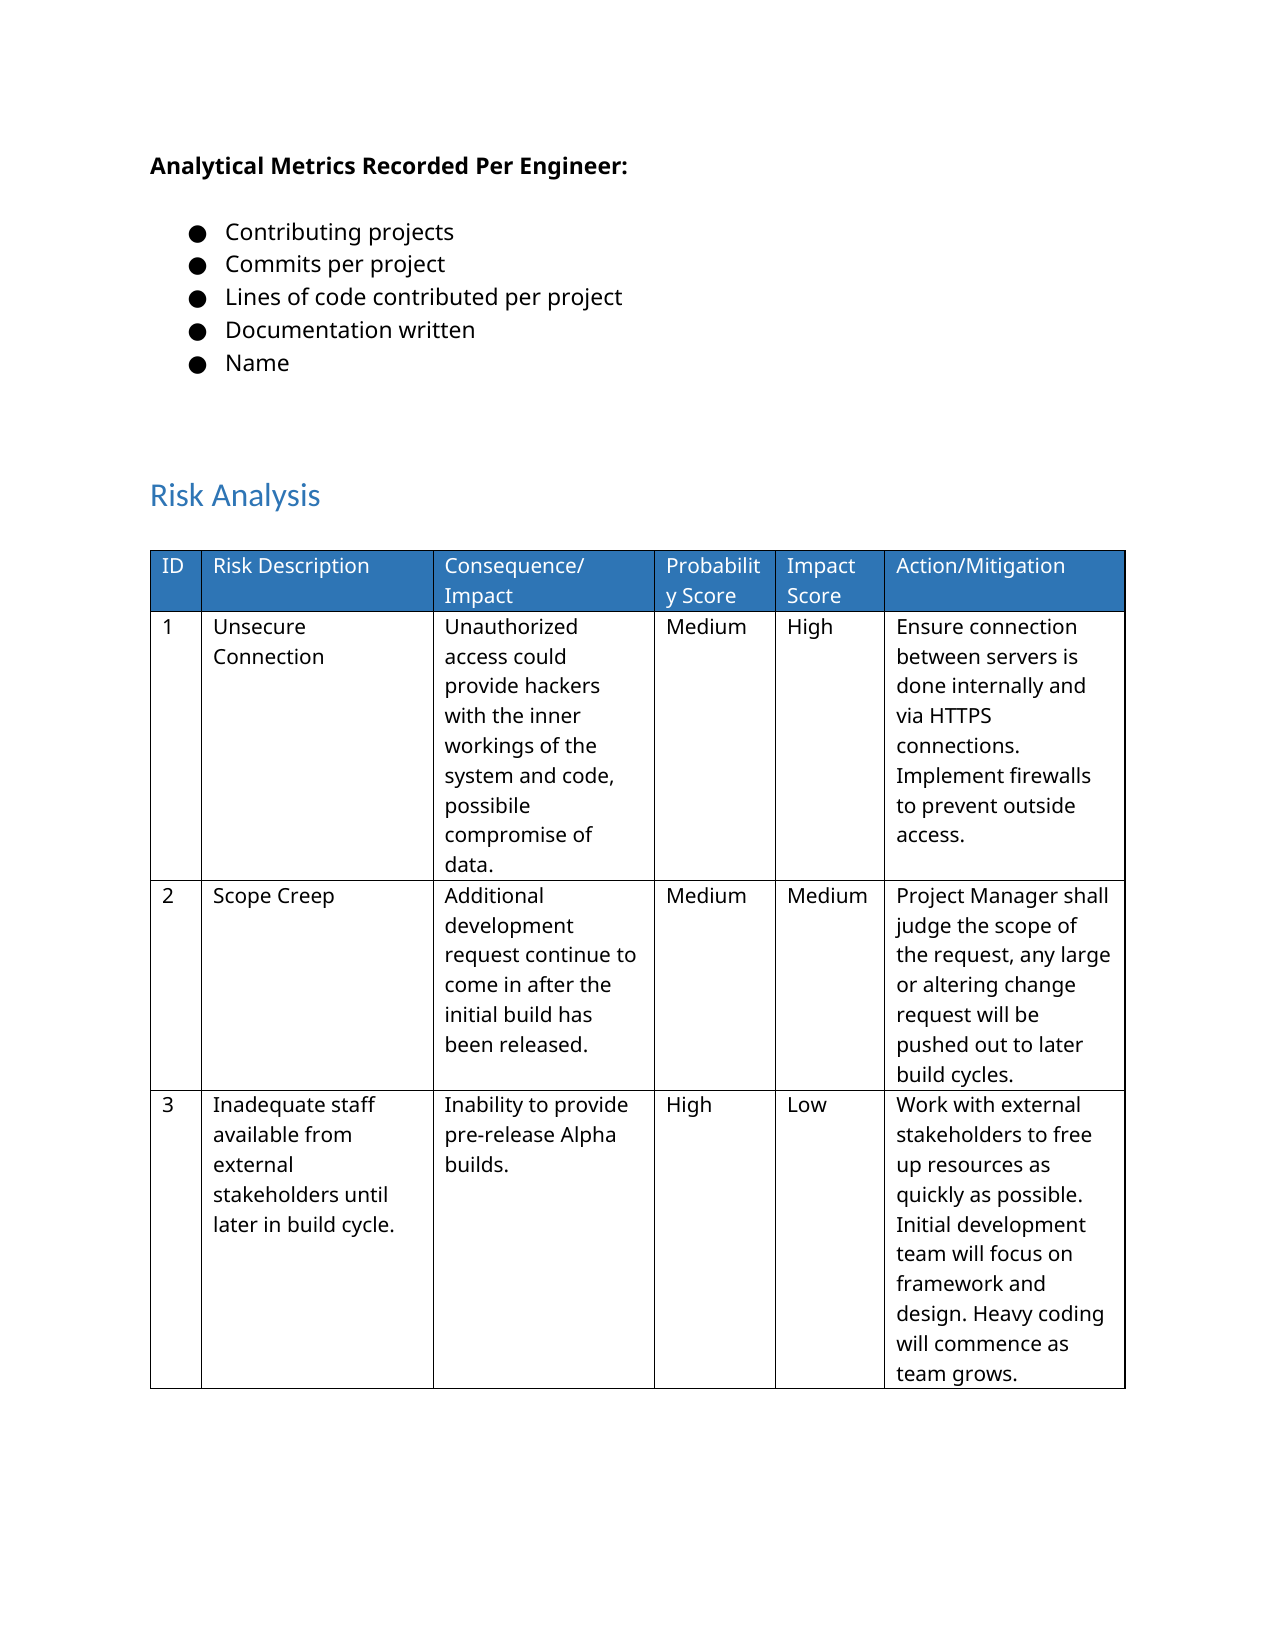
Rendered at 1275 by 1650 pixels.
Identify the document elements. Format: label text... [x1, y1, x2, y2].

table_header Consequence/Impact [434, 551, 654, 611]
table_cell Unsecure Connection [202, 612, 433, 880]
table_cell Work with external stakeholders to free up resources as quickly as possible. Initial development team will focus on framework and design. Heavy coding will commence as team grows. [885, 1091, 1124, 1388]
table_cell Additional development request continue to come in after the initial build has been released. [434, 881, 654, 1089]
table_cell 3 [151, 1091, 201, 1388]
table_cell 2 [151, 881, 201, 1089]
table_cell Scope Creep [202, 881, 433, 1089]
table_header ID [151, 551, 201, 611]
table_header Risk Description [202, 551, 433, 611]
subtitle Risk Analysis [150, 474, 1125, 514]
table_cell Project Manager shall judge the scope of the request, any large or altering change request will be pushed out to later build cycles. [885, 881, 1124, 1089]
table_cell Medium [655, 612, 775, 880]
table_cell High [776, 612, 884, 880]
table_header Impact Score [776, 551, 884, 611]
table_cell Inadequate staff available from external stakeholders until later in build cycle. [202, 1091, 433, 1388]
list Commits per project [187, 248, 1125, 280]
table_header Probability Score [655, 551, 775, 611]
table_cell Medium [655, 881, 775, 1089]
table_cell Low [776, 1091, 884, 1388]
table_cell High [655, 1091, 775, 1388]
list Lines of code contributed per project [187, 281, 1125, 312]
table_cell Inability to provide pre-release Alpha builds. [434, 1091, 654, 1388]
table_cell 1 [151, 612, 201, 880]
table_cell Unauthorized access could provide hackers with the inner workings of the system and code, possibile compromise of data. [434, 612, 654, 880]
list Name [187, 347, 1125, 378]
table_cell Ensure connection between servers is done internally and via HTTPS connections. Implement firewalls to prevent outside access. [885, 612, 1124, 880]
table_cell Medium [776, 881, 884, 1089]
list Contributing projects [187, 216, 1125, 247]
table_header Action/Mitigation [885, 551, 1124, 611]
list Documentation written [187, 314, 1125, 345]
text Analytical Metrics Recorded Per Engineer: [150, 150, 1125, 181]
